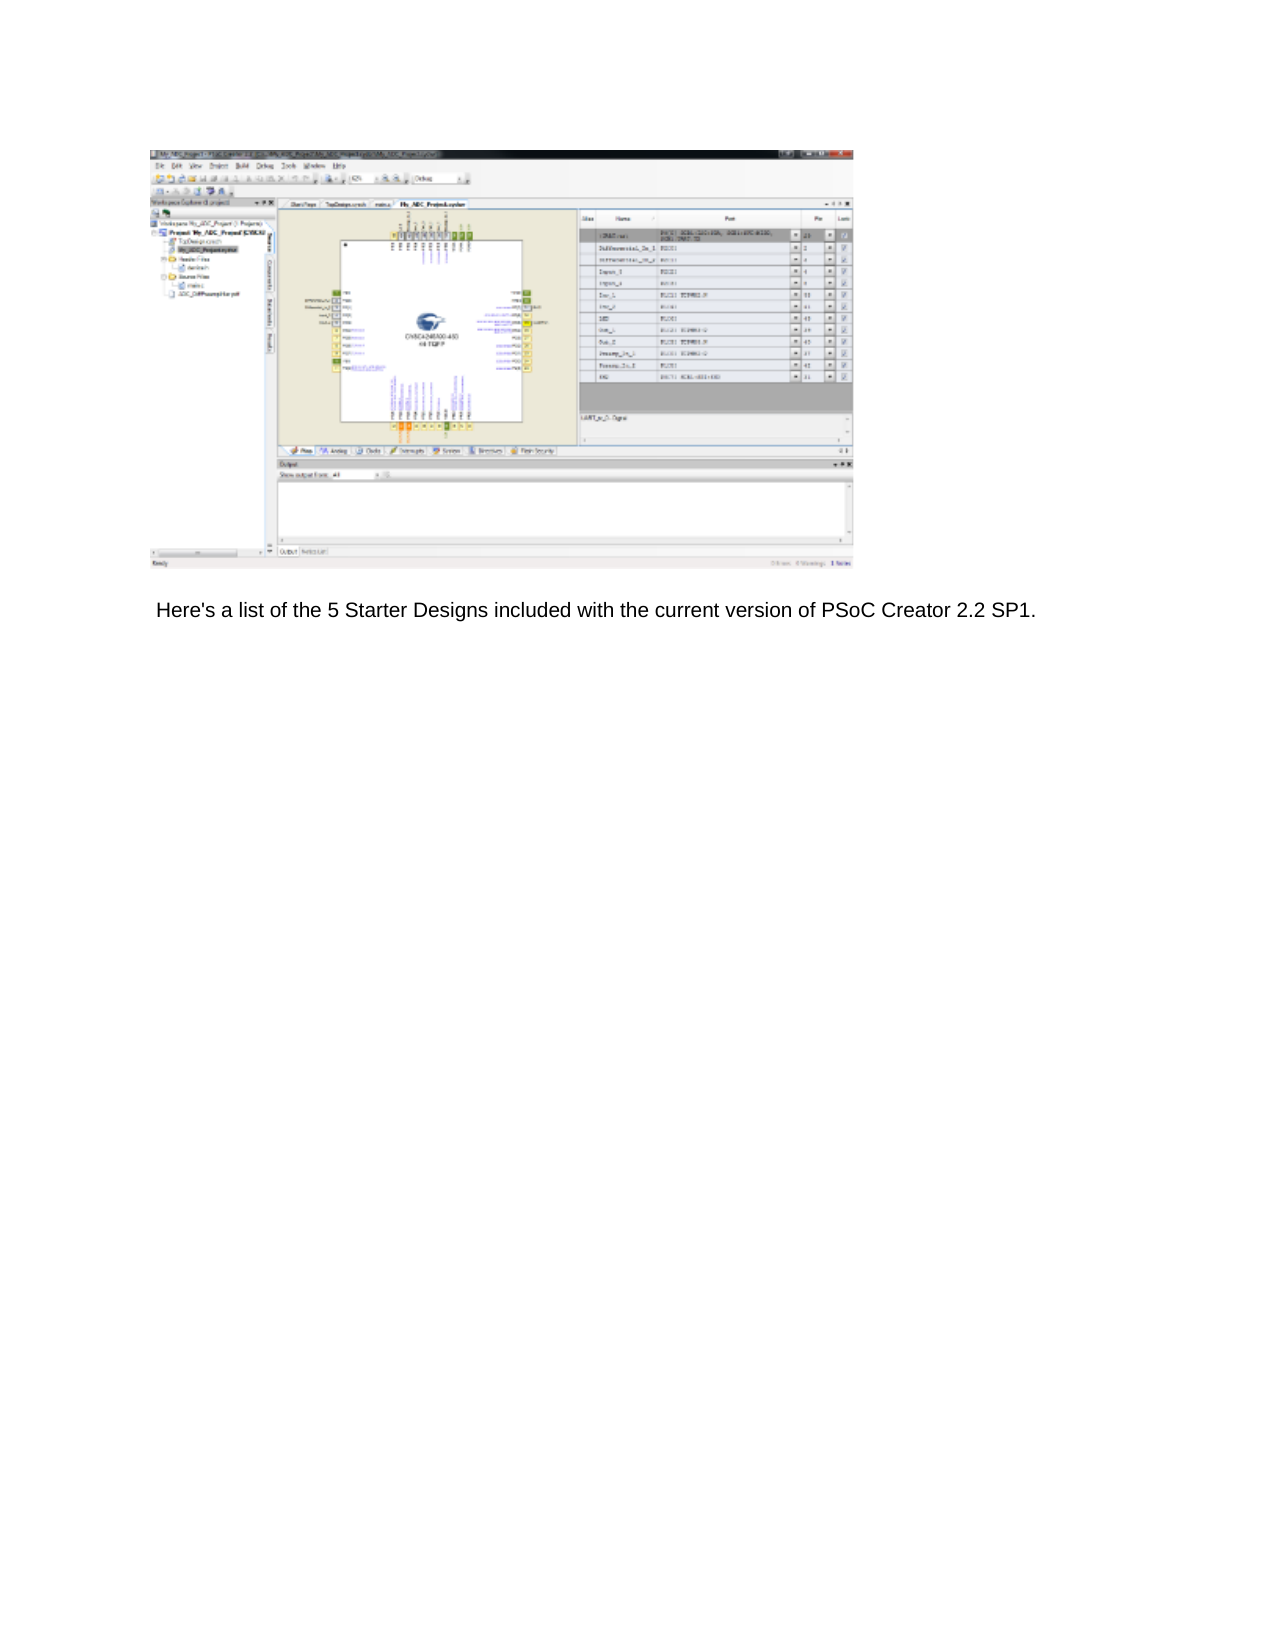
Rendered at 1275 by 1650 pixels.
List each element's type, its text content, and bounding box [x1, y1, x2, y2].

picture [150, 150, 854, 569]
text Here's a list of the 5 Starter Designs included with the current version of PSoC Creator 2.2 SP1. [150, 598, 1125, 622]
